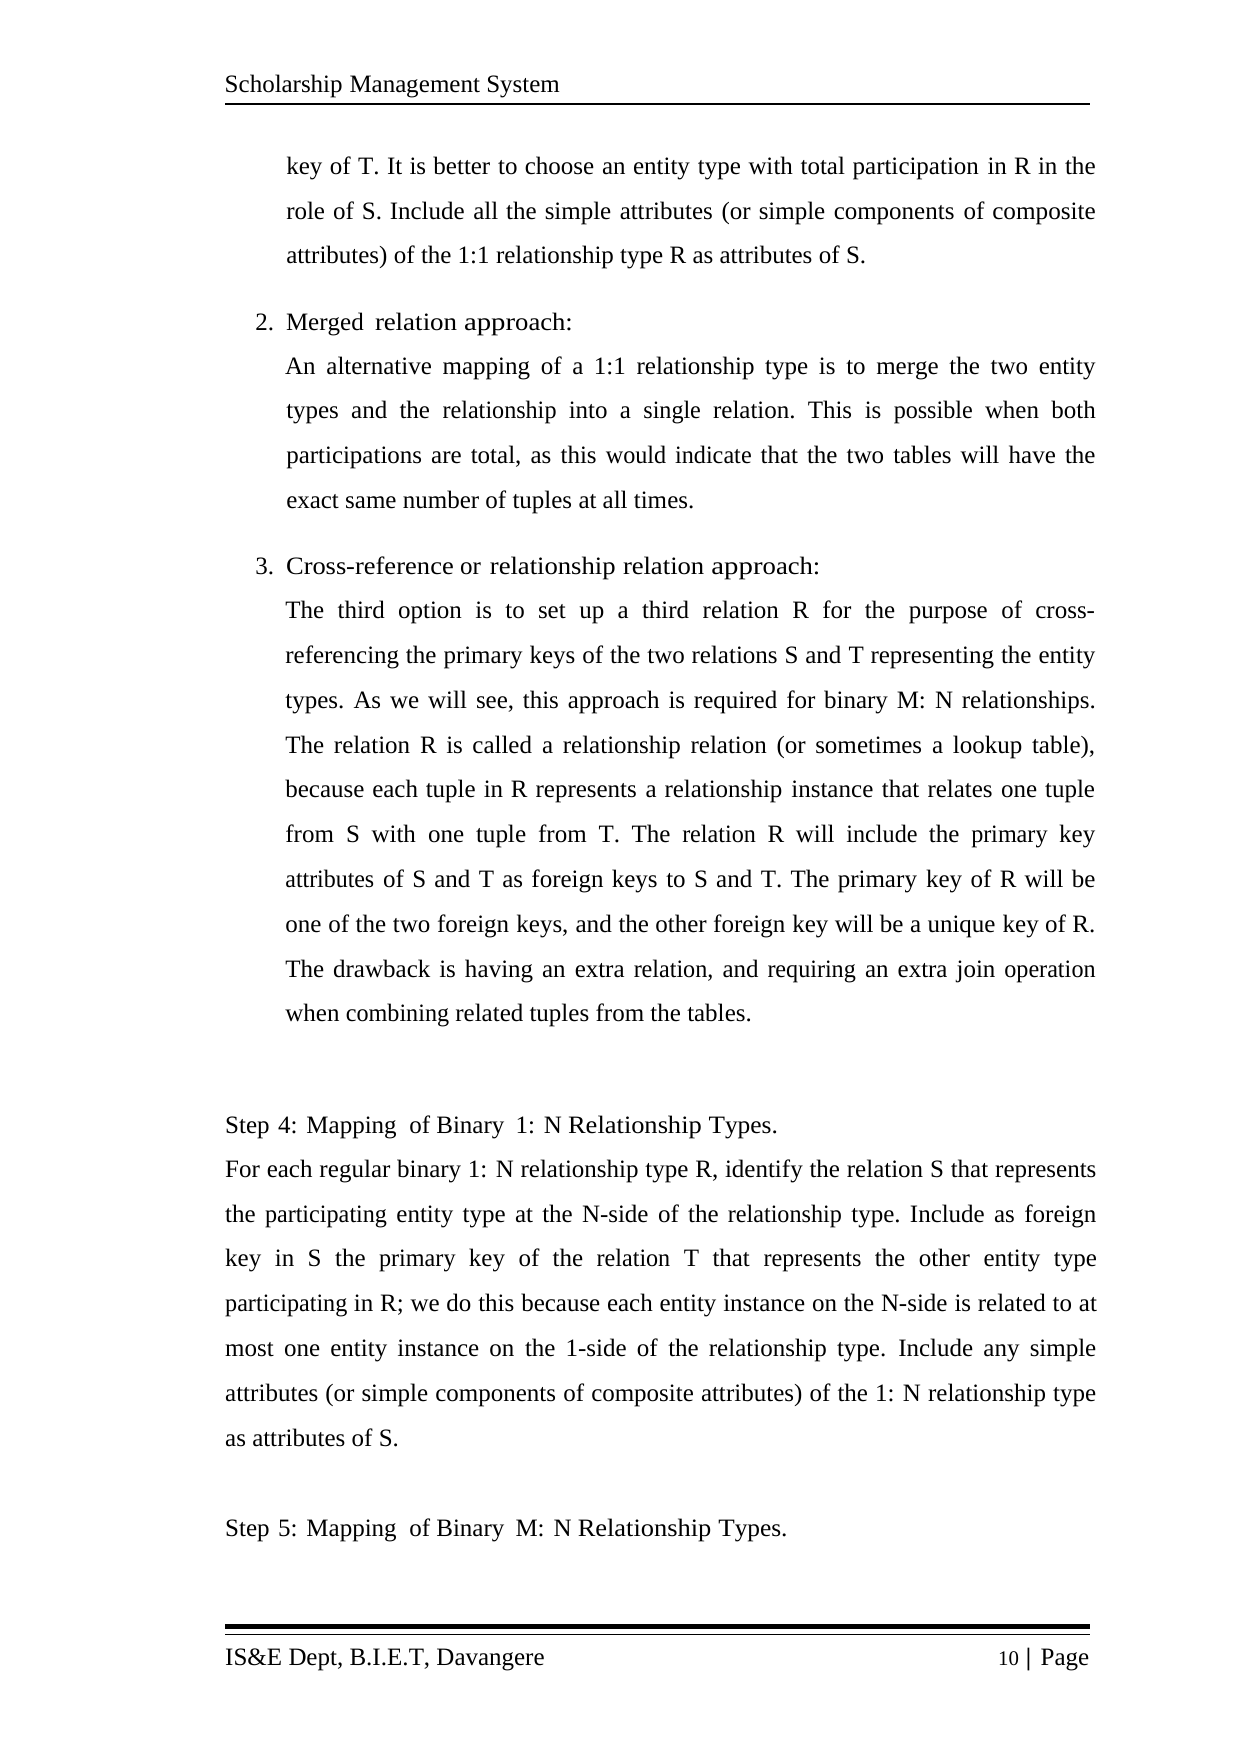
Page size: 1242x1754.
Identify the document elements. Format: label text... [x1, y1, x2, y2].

text An alternative mapping of a 1:1 relationship type is to merge the two entity types and the relationship into a single relation. This is possible when both participations are total, as this would indicate that the two tables will have the exact same number of tuples at all times. [285, 351, 1096, 514]
text 2. Merged relation approach: [255, 307, 1106, 335]
text 3. Cross-reference or relationship relation approach: [255, 551, 1106, 580]
text For each regular binary 1: N relationship type R, identify the relation S that represents the participating entity type at the N-side of the relationship type. Include as foreign key in S the primary key of the relation T that represents the other entity type participating in R; we do this because each entity instance on the N-side is related to at most one entity instance on the 1-side of the relationship type. Include any simple attributes (or simple components of composite attributes) of the 1: N relationship type as attributes of S. [225, 1154, 1097, 1451]
text Step 4: Mapping of Binary 1: N Relationship Types. [225, 1110, 783, 1138]
text Step 5: Mapping of Binary M: N Relationship Types. [225, 1513, 792, 1542]
text key of T. It is better to choose an entity type with total participation in R in the role of S. Include all the simple attributes (or simple components of composite attributes) of the 1:1 relationship type R as attributes of S. [286, 151, 1096, 269]
text The third option is to set up a third relation R for the purpose of cross-referencing the primary keys of the two relations S and T representing the entity types. As we will see, this approach is required for binary M: N relationships. The relation R is called a relationship relation (or sometimes a lookup table), because each tuple in R represents a relationship instance that relates one tuple from S with one tuple from T. The relation R will include the primary key attributes of S and T as foreign keys to S and T. The primary key of R will be one of the two foreign keys, and the other foreign key will be a unique key of R. The drawback is having an extra relation, and requiring an extra join operation when combining related tuples from the tables. [285, 595, 1096, 1027]
